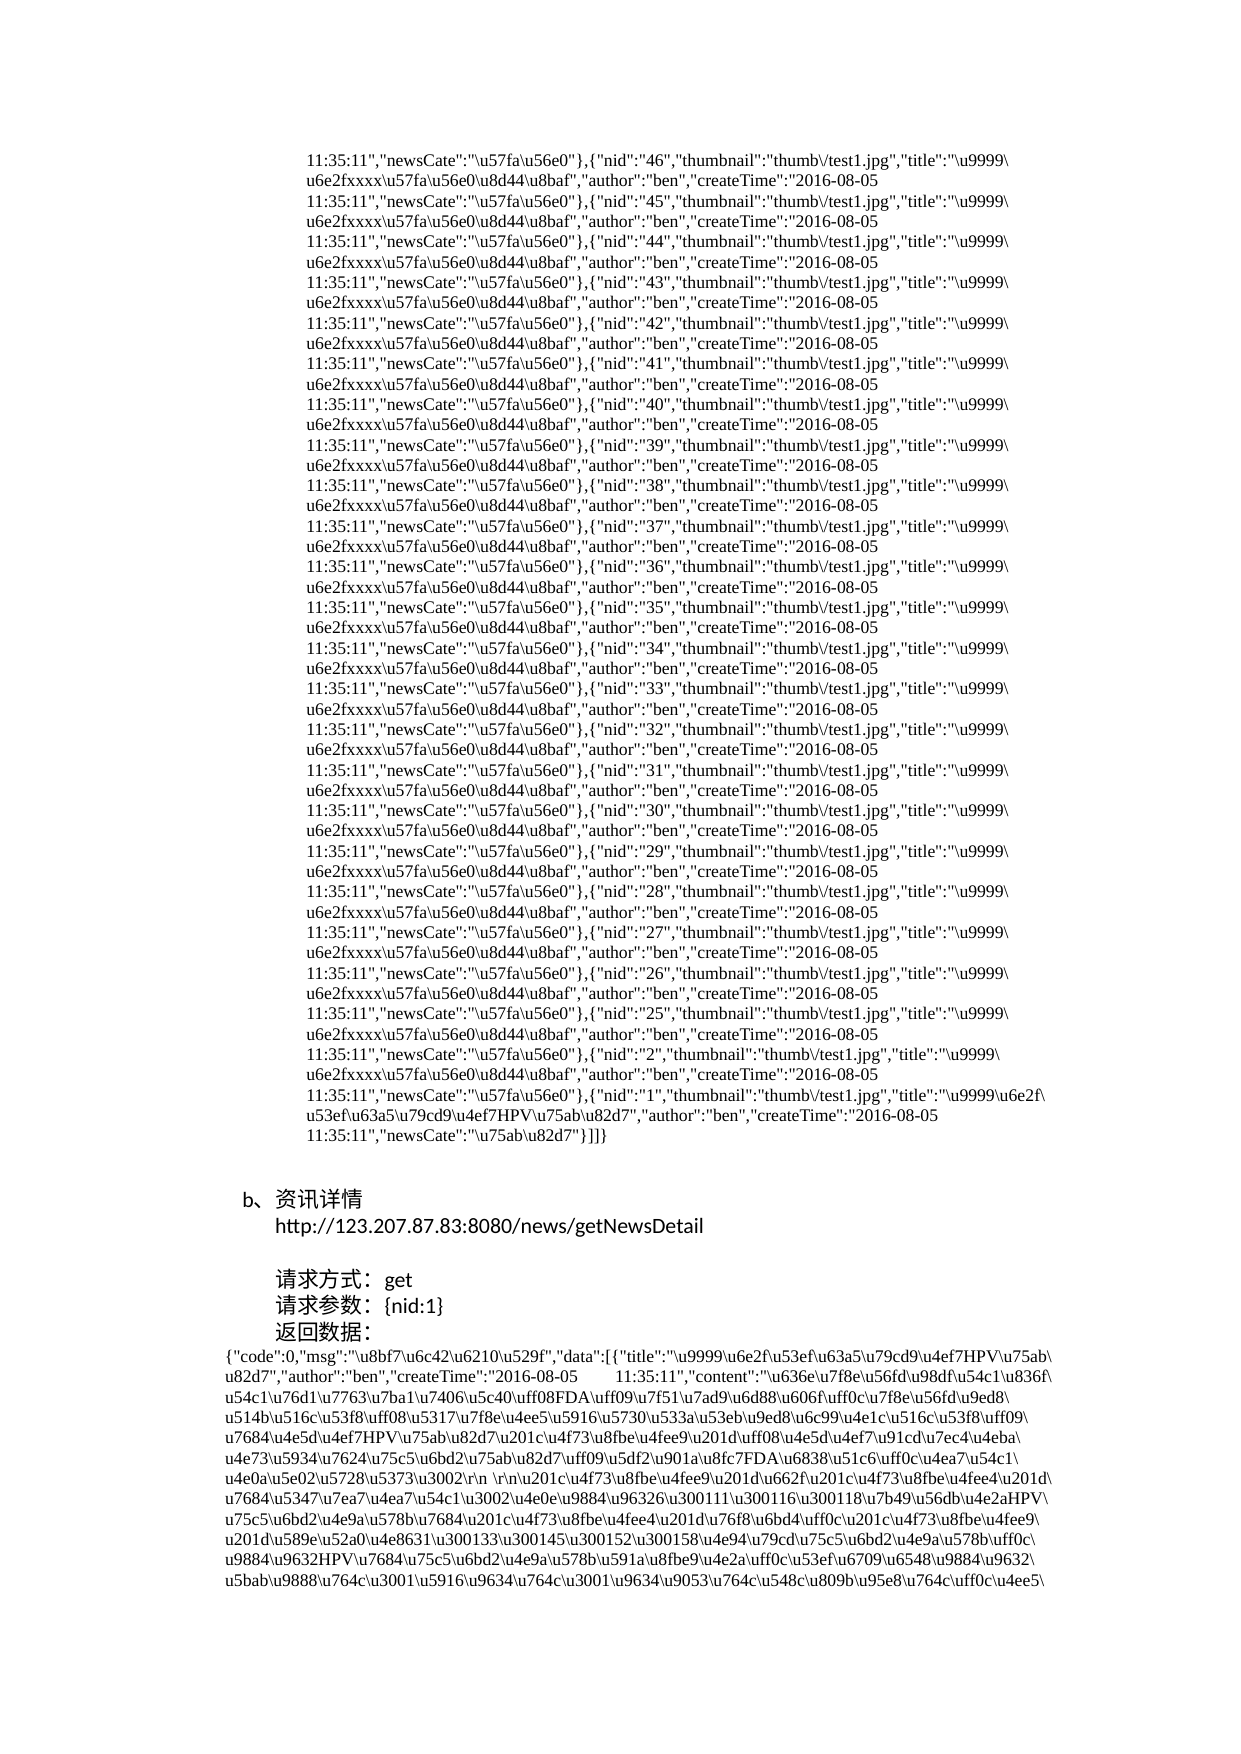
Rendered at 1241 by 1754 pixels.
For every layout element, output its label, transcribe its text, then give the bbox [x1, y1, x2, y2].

list 请求方式：get [187, 1266, 1053, 1293]
list http://123.207.87.83:8080/news/getNewsDetail [187, 1213, 1053, 1239]
list b、资讯详情 [187, 1186, 1053, 1213]
list 请求参数：{nid:1} [187, 1293, 1053, 1319]
list 返回数据： [187, 1319, 1053, 1346]
